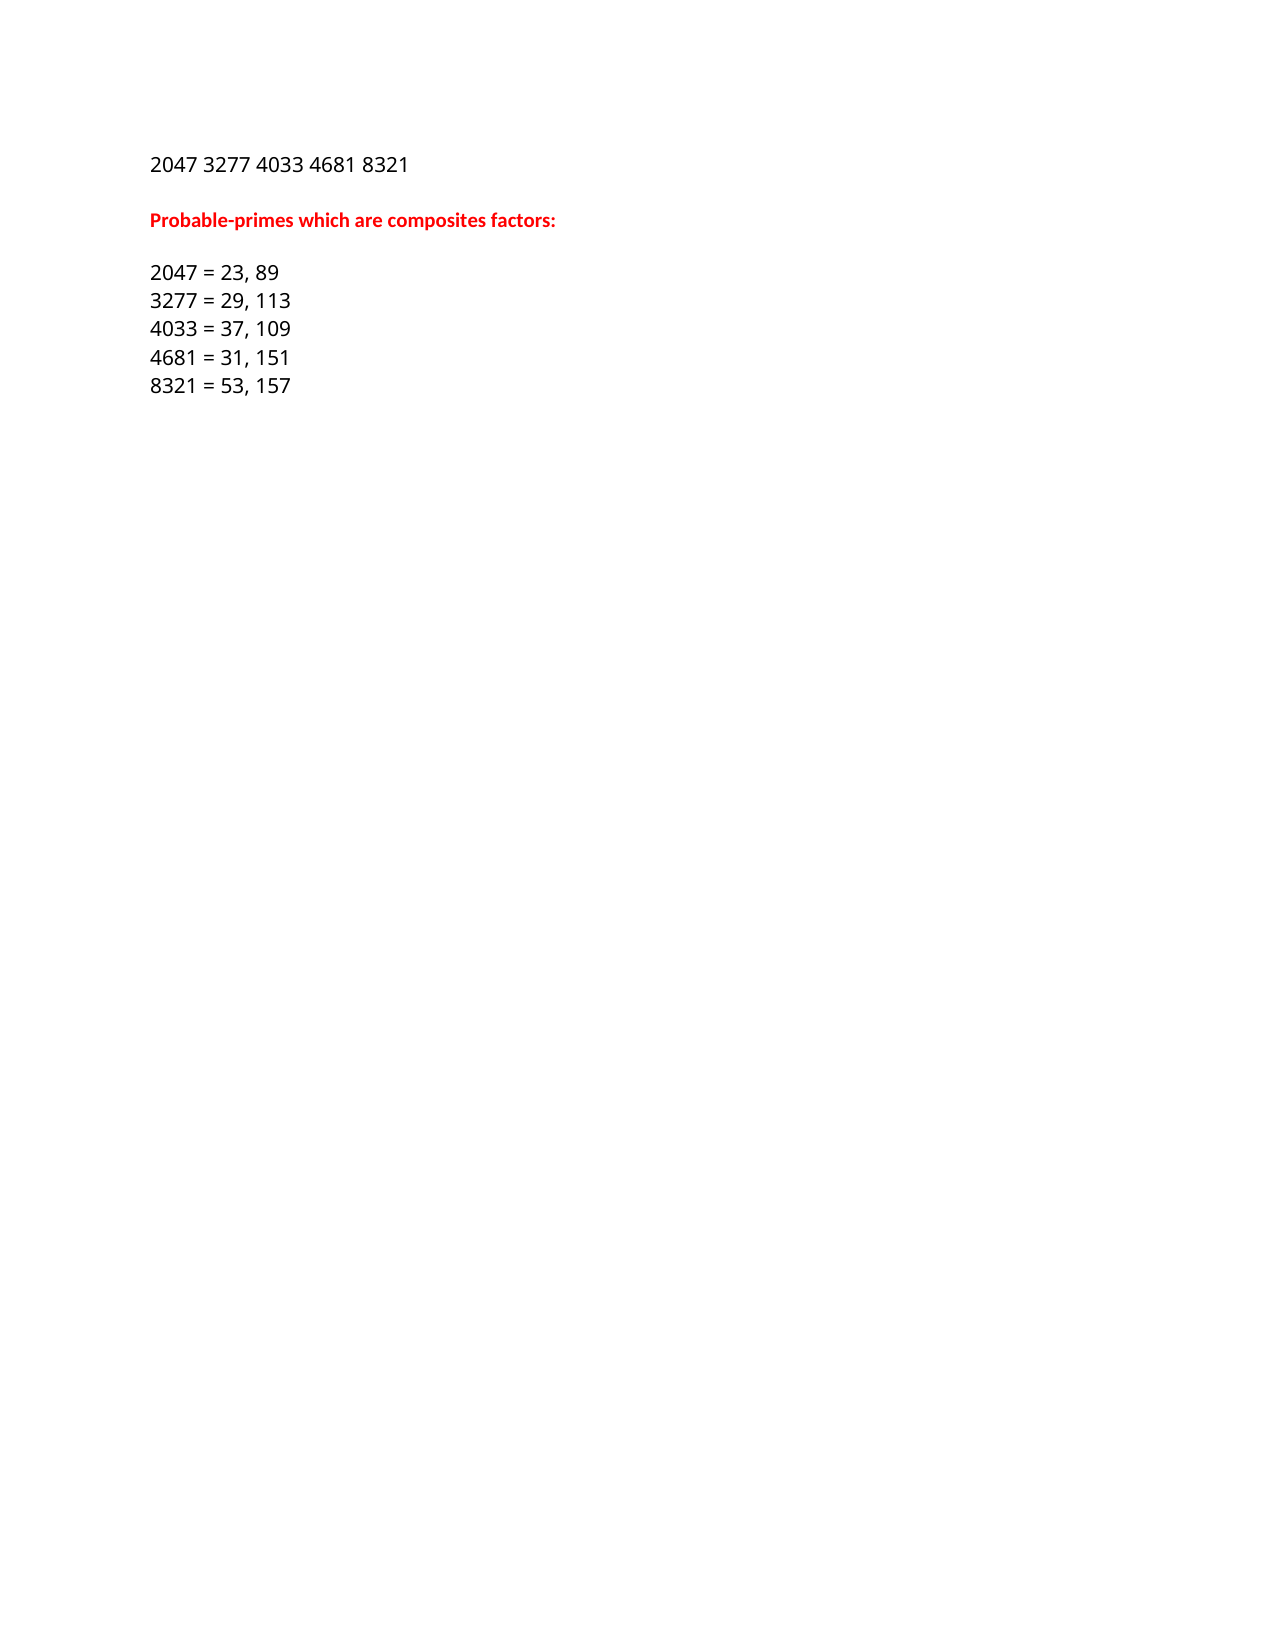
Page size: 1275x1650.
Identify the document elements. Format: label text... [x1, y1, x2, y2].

text Probable-primes which are composites factors: [150, 207, 1125, 232]
text 2047 = 23, 89 [150, 258, 1125, 286]
text 3277 = 29, 113 [150, 286, 1125, 314]
text 4681 = 31, 151 [150, 343, 1125, 371]
text 4033 = 37, 109 [150, 314, 1125, 343]
text 2047 3277 4033 4681 8321 [150, 150, 1125, 178]
text 8321 = 53, 157 [150, 371, 1125, 400]
